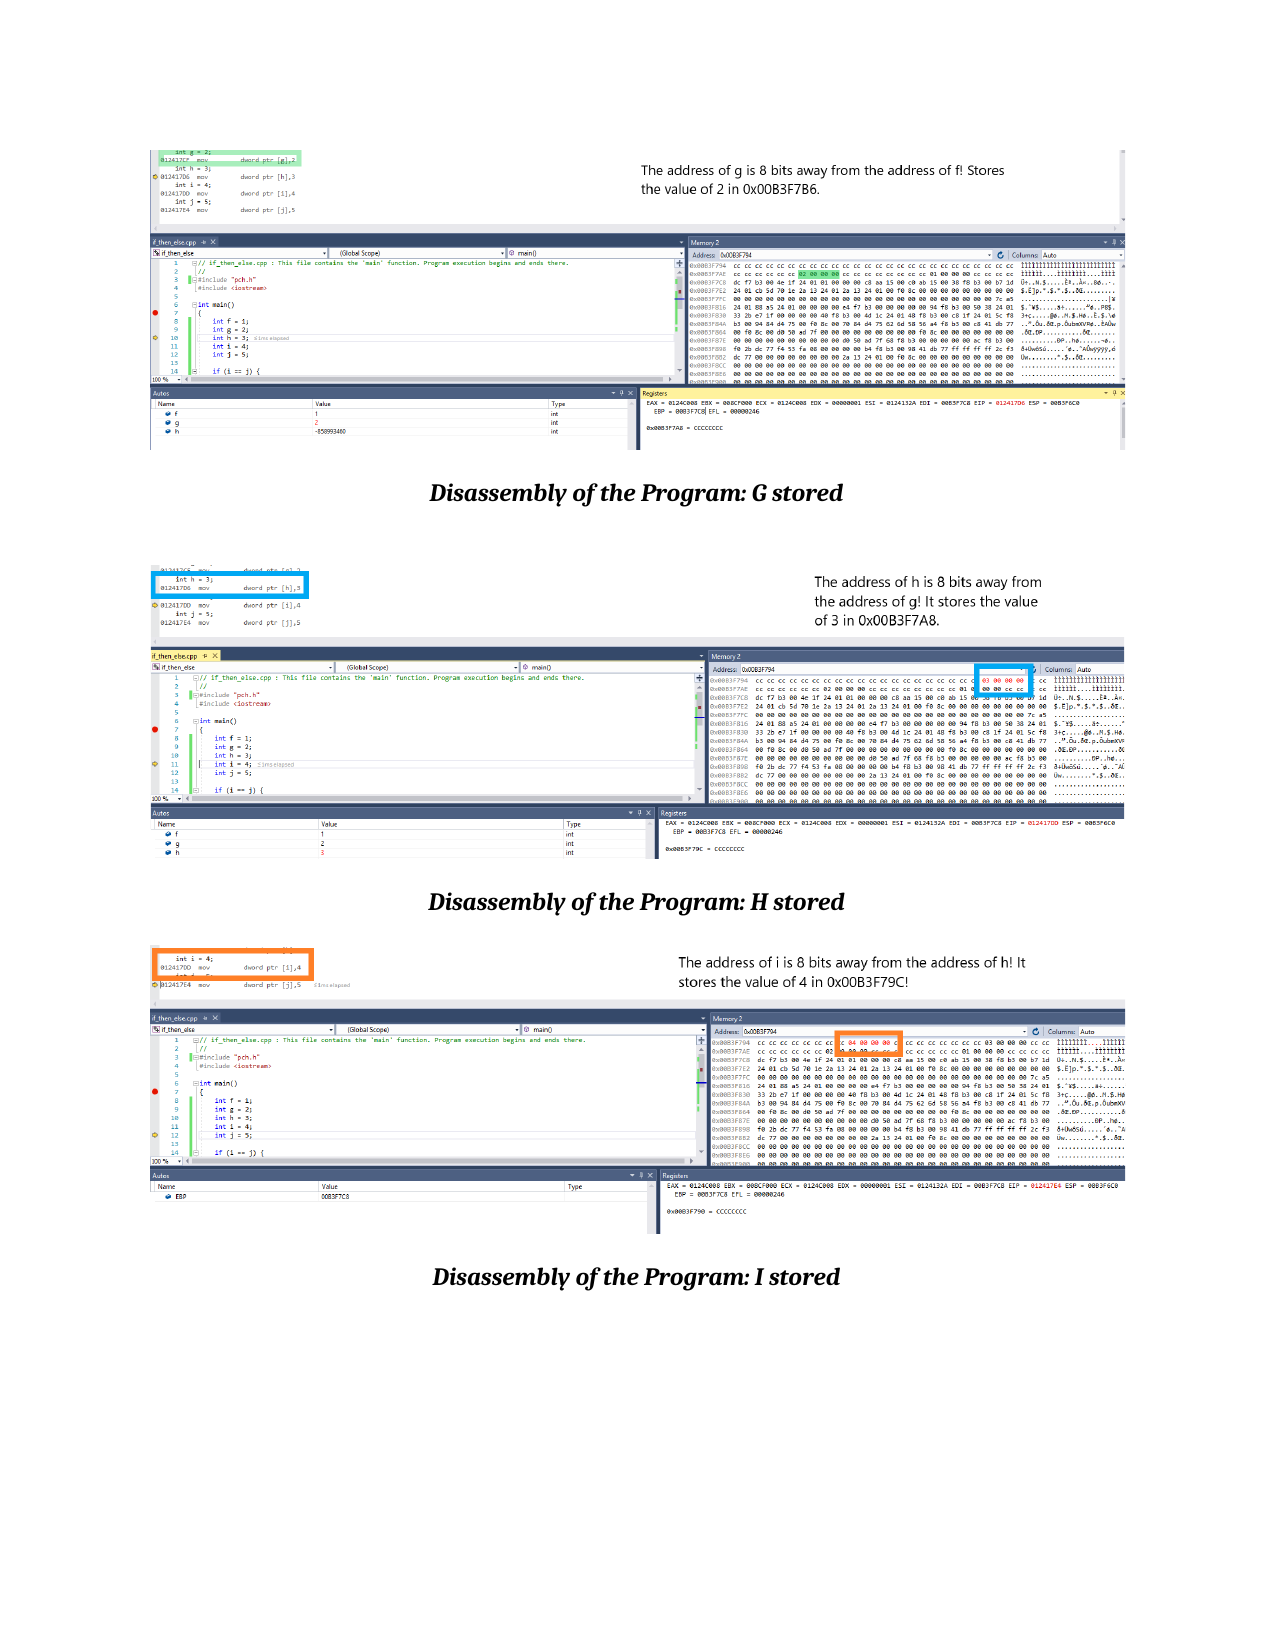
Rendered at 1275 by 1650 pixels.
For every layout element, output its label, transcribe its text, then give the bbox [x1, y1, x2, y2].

picture [150, 150, 1125, 450]
picture [150, 565, 1125, 859]
text Disassembly of the Program: H stored [150, 887, 1125, 916]
text Disassembly of the Program: I stored [150, 1263, 1125, 1292]
picture [150, 945, 1125, 1234]
picture [156, 577, 303, 593]
text Disassembly of the Program: G stored [150, 479, 1125, 507]
